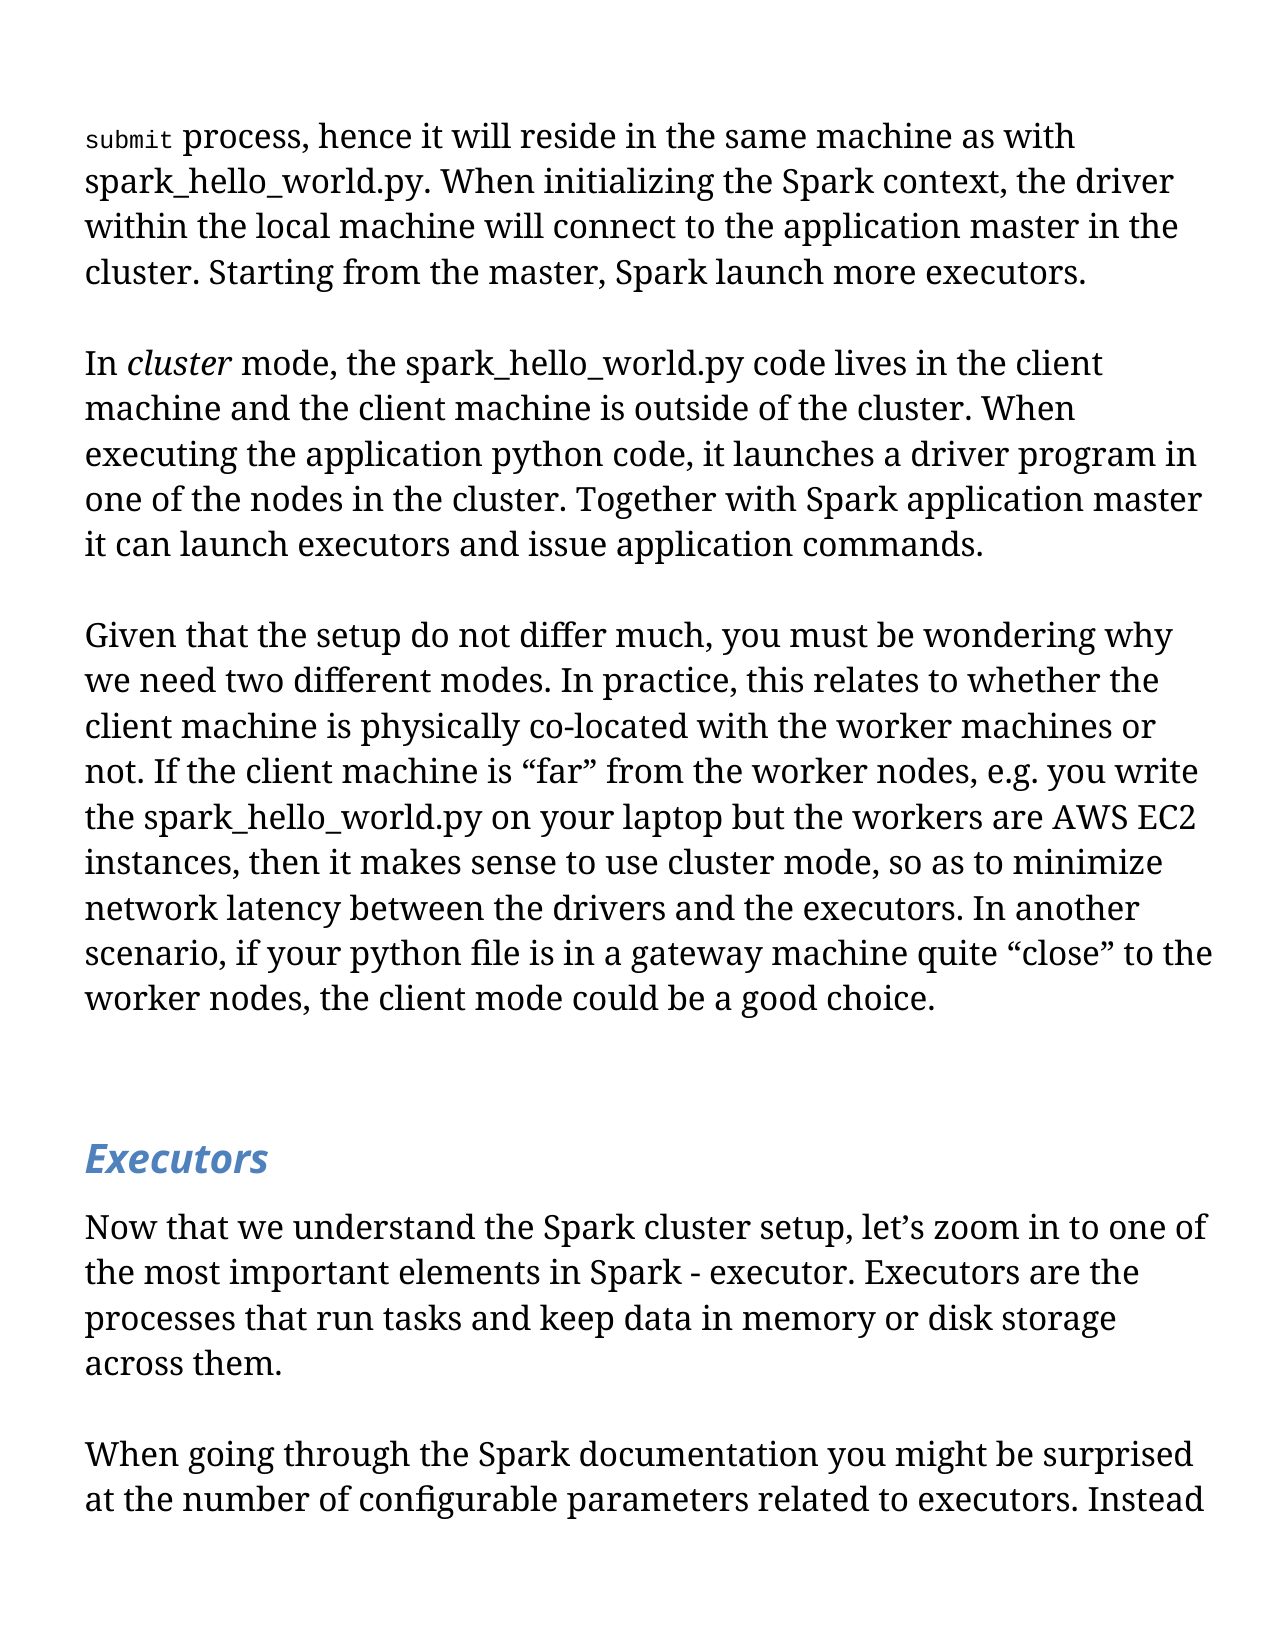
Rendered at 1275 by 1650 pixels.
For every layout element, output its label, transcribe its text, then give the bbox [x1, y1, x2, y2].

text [84, 112, 1219, 294]
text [84, 1430, 1219, 1521]
text In cluster mode, the spark_hello_world.py code lives in the client machine and the client machine is outside of the cluster. When executing the application python code, it launches a driver program in one of the nodes in the cluster. Together with Spark application master it can launch executors and issue application commands. [84, 339, 1219, 567]
text Now that we understand the Spark cluster setup, let’s zoom in to one of the most important elements in Spark - executor. Executors are the processes that run tasks and keep data in memory or disk storage across them. [84, 1203, 1219, 1385]
text Given that the setup do not differ much, you must be wondering why we need two different modes. In practice, this relates to whether the client machine is physically co-located with the worker machines or not. If the client machine is “far” from the worker nodes, e.g. you write the spark_hello_world.py on your laptop but the workers are AWS EC2 instances, then it makes sense to use cluster mode, so as to minimize network latency between the drivers and the executors. In another scenario, if your python file is in a gateway machine quite “close” to the worker nodes, the client mode could be a good choice. [84, 612, 1219, 1021]
subtitle Executors [84, 1131, 1219, 1186]
